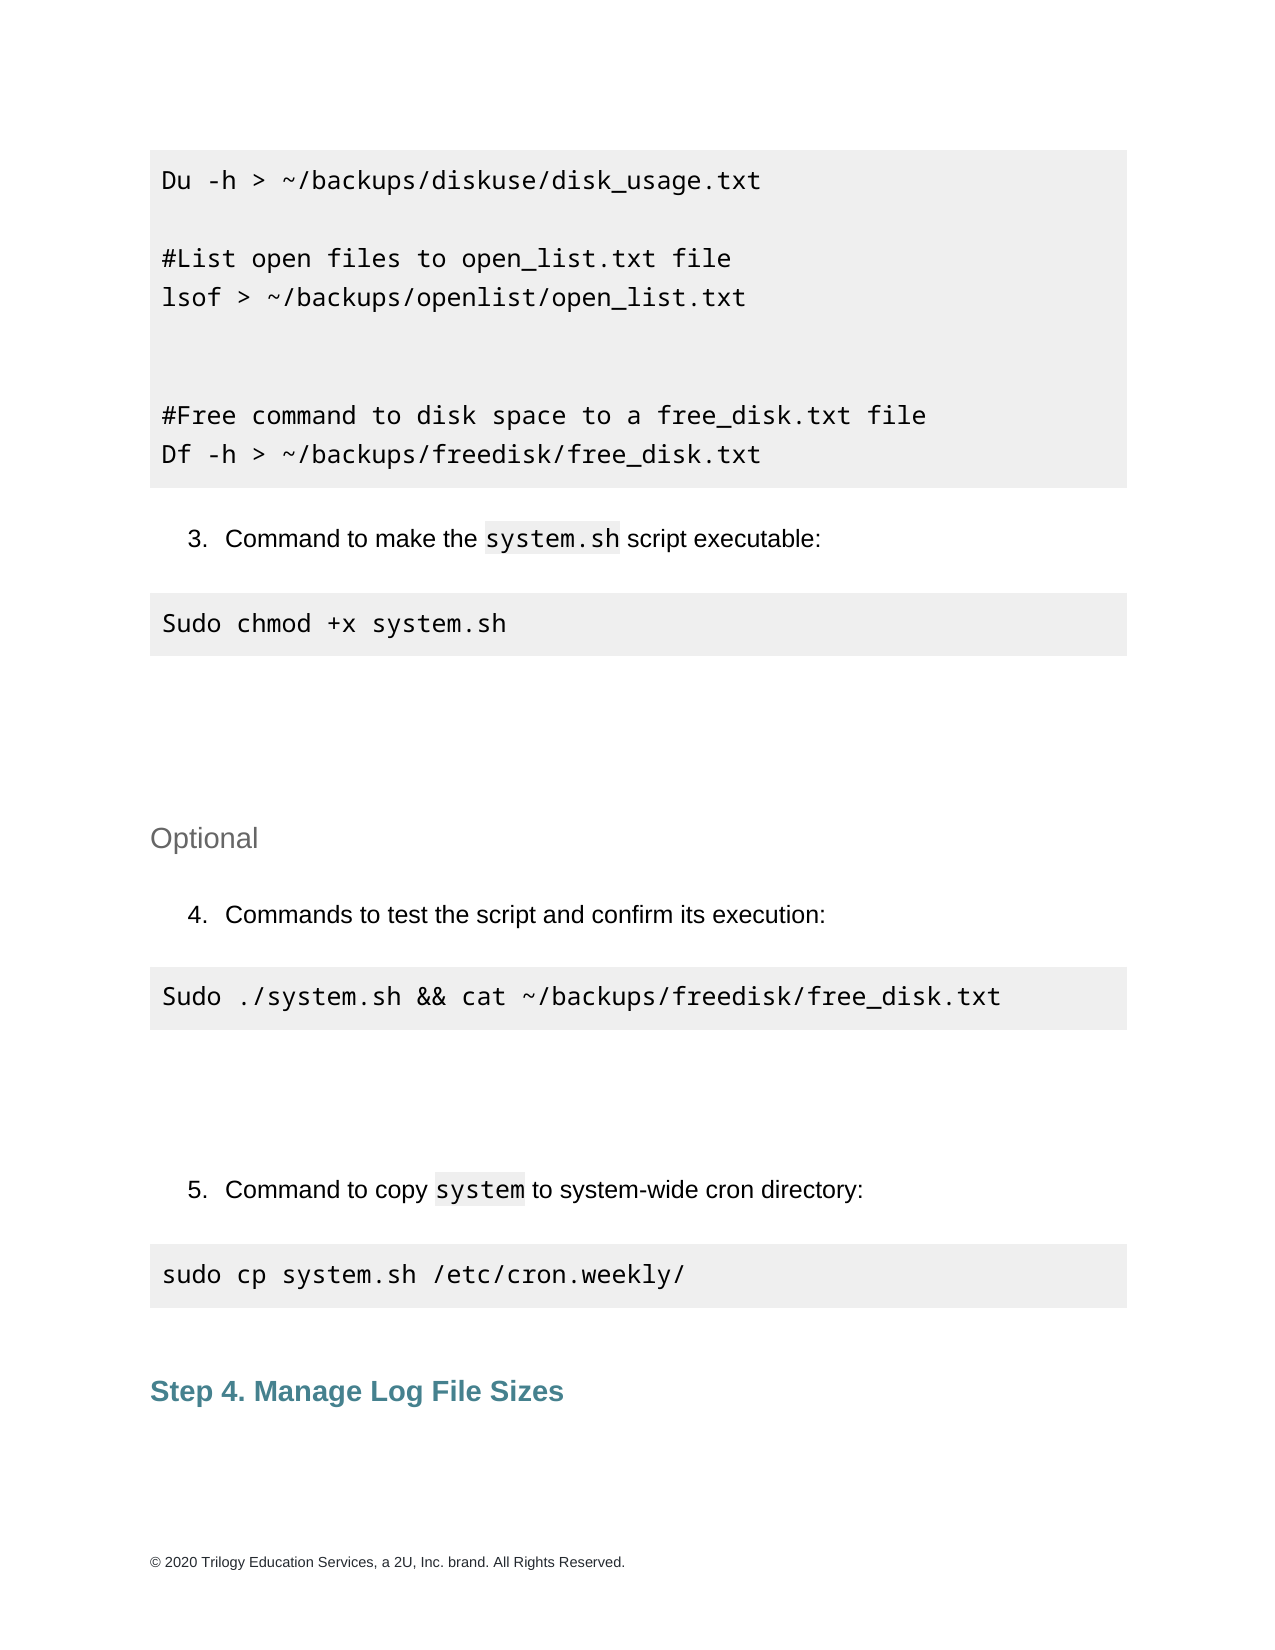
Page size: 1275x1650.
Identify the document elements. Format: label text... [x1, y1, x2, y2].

list Command to make the system.sh script executable: [187, 521, 485, 554]
list Command to make the system.sh script executable: [620, 521, 1125, 554]
subtitle Step 4. Manage Log File Sizes [150, 1373, 1125, 1407]
list Commands to test the script and confirm its execution: [187, 901, 1125, 929]
subtitle Optional [150, 821, 1125, 854]
table_header Sudo chmod +x system.sh [152, 595, 1125, 654]
list Command to copy system to system-wide cron directory: [525, 1172, 1125, 1206]
table_header Sudo ./system.sh && cat ~/backups/freedisk/free_disk.txt [152, 969, 1125, 1028]
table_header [152, 152, 1125, 485]
list Command to copy system to system-wide cron directory: [187, 1172, 435, 1206]
table_header sudo cp system.sh /etc/cron.weekly/ [152, 1246, 1125, 1305]
